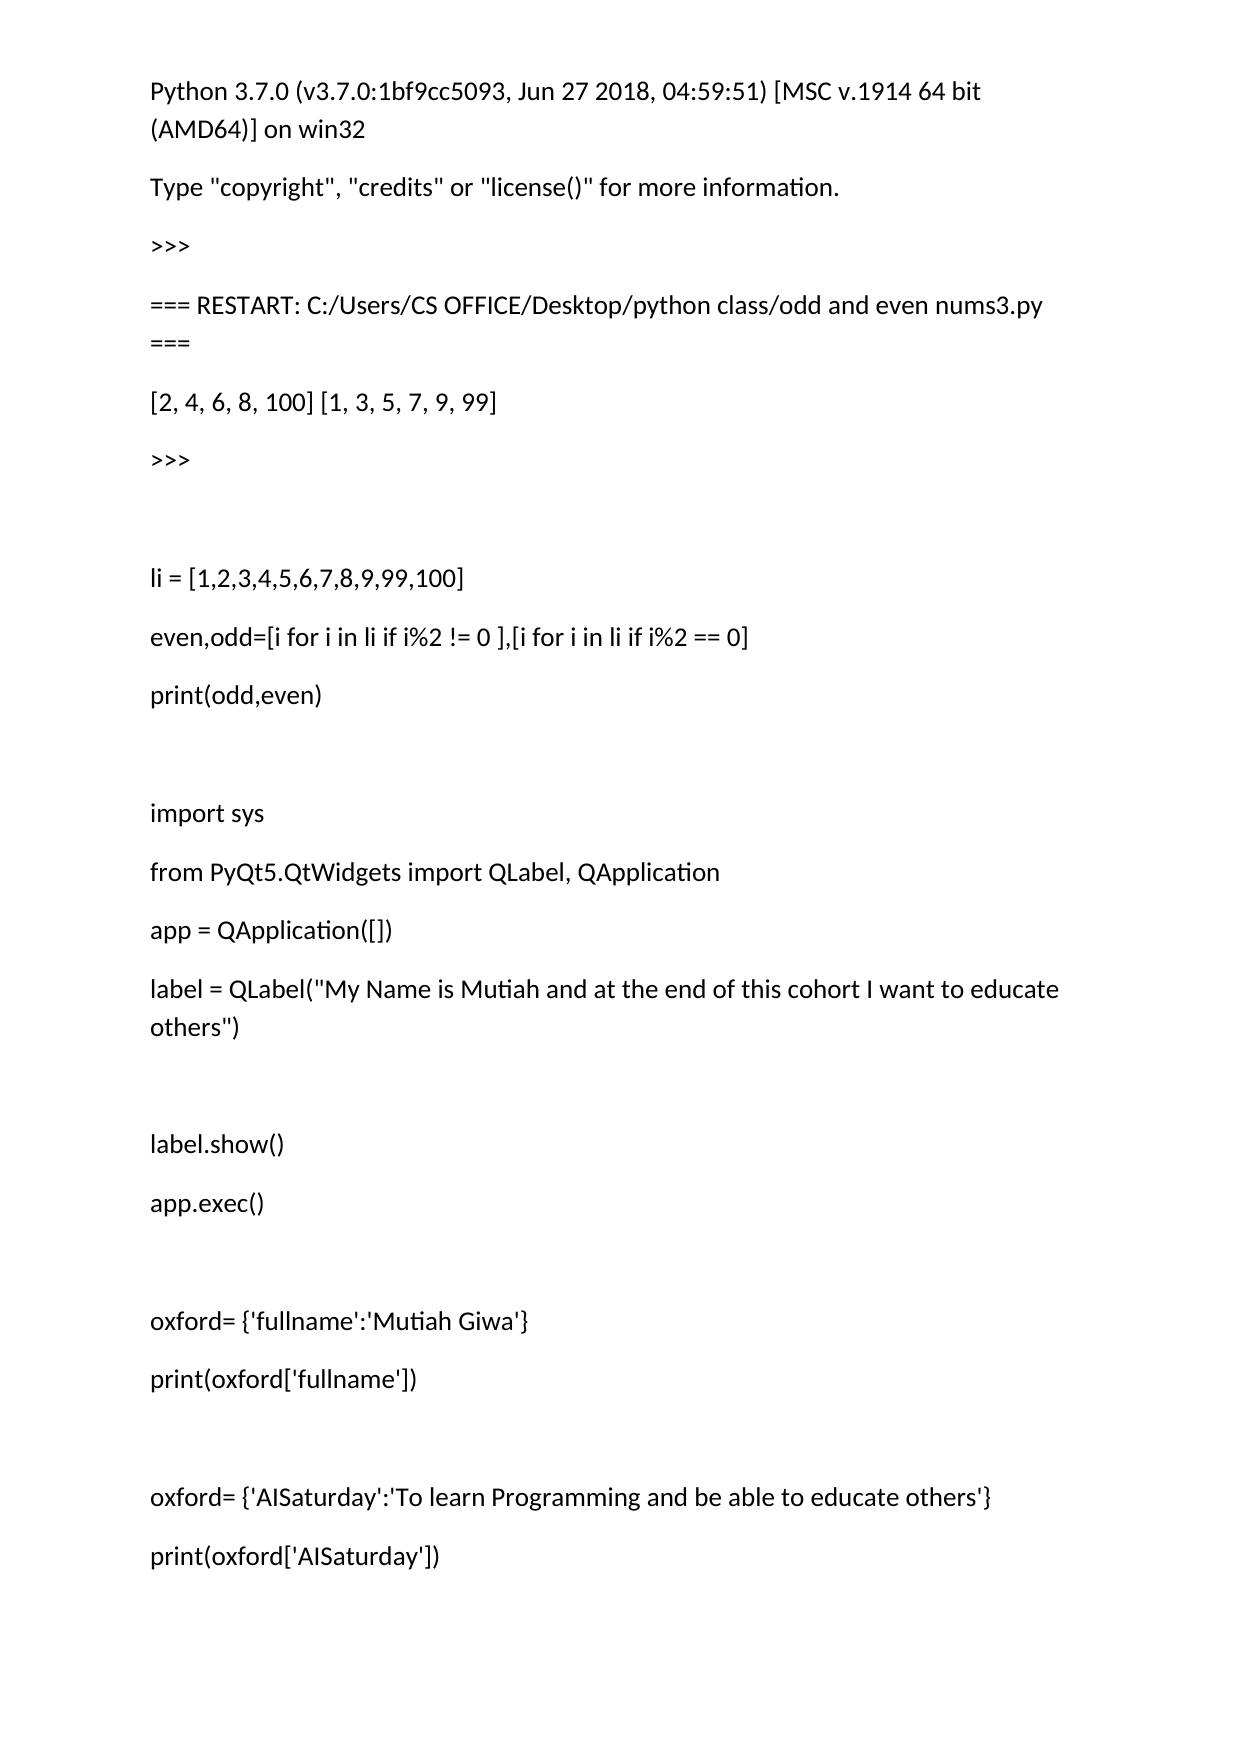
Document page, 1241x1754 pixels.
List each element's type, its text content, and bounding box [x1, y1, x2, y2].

text [2, 4, 6, 8, 100] [1, 3, 5, 7, 9, 99] [150, 385, 1090, 418]
text print(oxford['fullname']) [150, 1363, 1090, 1396]
text >>> [150, 443, 1090, 476]
text Python 3.7.0 (v3.7.0:1bf9cc5093, Jun 27 2018, 04:59:51) [MSC v.1914 64 bit (AMD64)] on win32 [150, 74, 1090, 145]
text >>> [150, 229, 1090, 262]
text === RESTART: C:/Users/CS OFFICE/Desktop/python class/odd and even nums3.py === [150, 288, 1090, 359]
text label = QLabel("My Name is Mutiah and at the end of this cohort I want to educate others") [150, 972, 1090, 1043]
text import sys [150, 796, 1090, 829]
text Type "copyright", "credits" or "license()" for more information. [150, 171, 1090, 203]
text from PyQt5.QtWidgets import QLabel, QApplication [150, 855, 1090, 888]
text oxford= {'AISaturday':'To learn Programming and be able to educate others'} [150, 1480, 1090, 1513]
text label.show() [150, 1128, 1090, 1161]
text app.exec() [150, 1186, 1090, 1219]
text oxford= {'fullname':'Mutiah Giwa'} [150, 1304, 1090, 1337]
text even,odd=[i for i in li if i%2 != 0 ],[i for i in li if i%2 == 0] [150, 620, 1090, 653]
text print(odd,even) [150, 678, 1090, 711]
text app = QApplication([]) [150, 913, 1090, 946]
text li = [1,2,3,4,5,6,7,8,9,99,100] [150, 561, 1090, 594]
text print(oxford['AISaturday']) [150, 1539, 1090, 1572]
